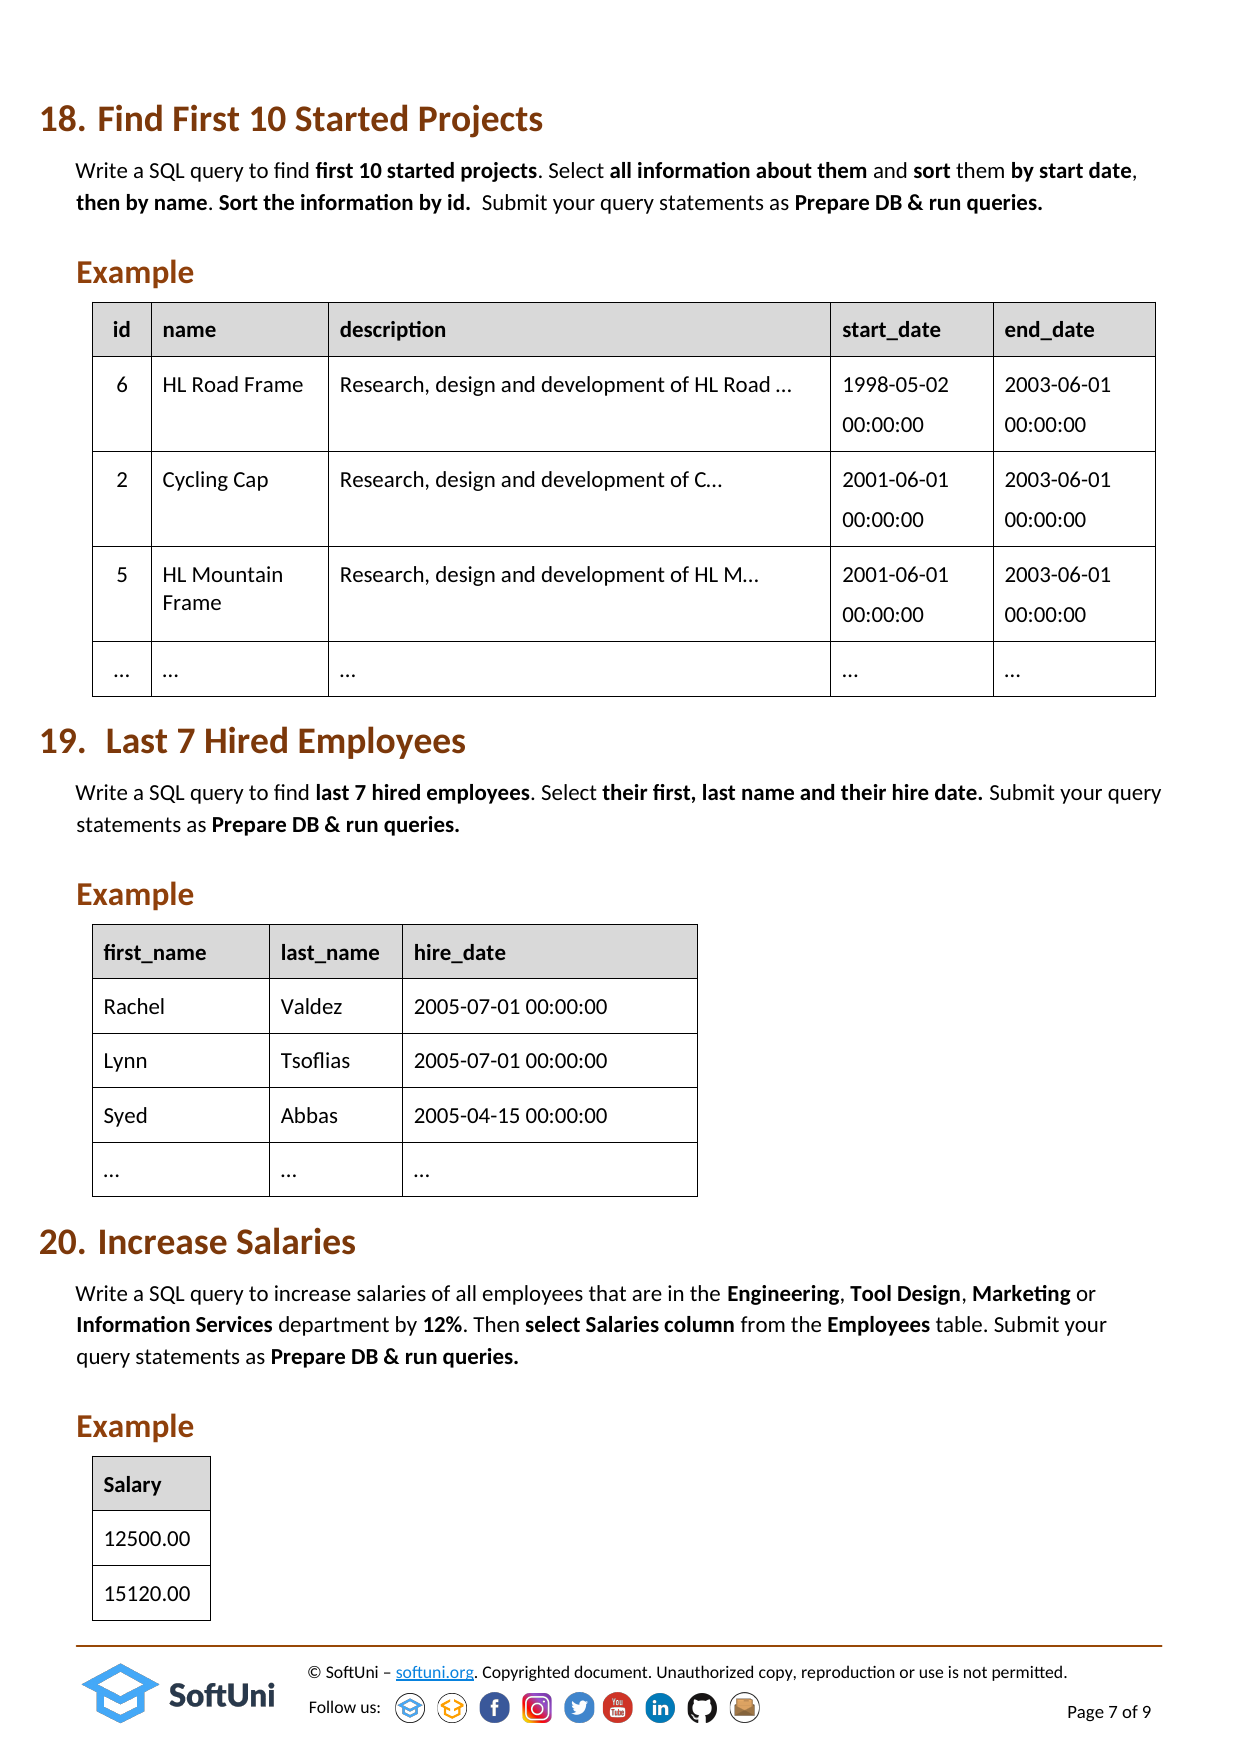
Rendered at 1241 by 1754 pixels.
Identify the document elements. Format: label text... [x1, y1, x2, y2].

table_cell 2001-06-01 00:00:00 [831, 452, 993, 546]
table_cell Research, design and development of HL Road … [329, 357, 830, 451]
table_header Salary [93, 1457, 210, 1510]
subtitle Example [76, 873, 1163, 913]
table_cell 2005-07-01 00:00:00 [403, 979, 697, 1033]
table_cell 2 [93, 452, 151, 546]
picture [564, 1692, 595, 1723]
table_header id [93, 303, 151, 356]
picture [645, 1693, 654, 1702]
picture [437, 1693, 467, 1723]
table_cell 2005-07-01 00:00:00 [403, 1034, 697, 1087]
table_cell … [93, 1143, 269, 1196]
subtitle Example [76, 251, 1163, 291]
table_cell Lynn [93, 1034, 269, 1087]
picture [666, 1693, 675, 1702]
table_cell Syed [93, 1088, 269, 1142]
picture [522, 1693, 552, 1723]
table_cell Tsoflias [270, 1034, 402, 1087]
table_cell 15120.00 [93, 1566, 210, 1620]
subtitle 20. Increase Salaries [39, 1218, 1163, 1264]
table_cell 12500.00 [93, 1511, 210, 1565]
picture [645, 1714, 654, 1723]
table_cell Valdez [270, 979, 402, 1033]
table_cell 2001-06-01 00:00:00 [831, 547, 993, 641]
table_header last_name [270, 925, 402, 978]
picture [479, 1692, 510, 1723]
table_cell … [994, 642, 1155, 696]
table_header start_date [831, 303, 993, 356]
table_cell Research, design and development of C… [329, 452, 830, 546]
text Write a SQL query to increase salaries of all employees that are in the Engineering, Tool Design, Marketing or Information Services department by 12%. Then select Salaries column from the Employees table. Submit your query statements as Prepare DB & run queries. [75, 1279, 1163, 1370]
table_cell … [403, 1143, 697, 1196]
table_cell Cycling Cap [152, 452, 328, 546]
table_cell Research, design and development of HL M… [329, 547, 830, 641]
text Write a SQL query to find first 10 started projects. Select all information about them and sort them by start date, then by name. Sort the information by id. Submit your query statements as Prepare DB & run queries. [75, 156, 1163, 216]
table_cell 6 [93, 357, 151, 451]
table_cell Abbas [270, 1088, 402, 1142]
picture [602, 1692, 633, 1723]
table_cell … [152, 642, 328, 696]
table_header first_name [93, 925, 269, 978]
picture [659, 1705, 668, 1715]
picture [729, 1692, 760, 1723]
table_cell 2003-06-01 00:00:00 [994, 357, 1155, 451]
table_cell … [93, 642, 151, 696]
table_cell … [831, 642, 993, 696]
subtitle 18. Find First 10 Started Projects [39, 95, 1163, 141]
table_cell 1998-05-02 00:00:00 [831, 357, 993, 451]
table_header hire_date [403, 925, 697, 978]
table_header name [152, 303, 328, 356]
table_cell HL Mountain Frame [152, 547, 328, 641]
table_cell Rachel [93, 979, 269, 1033]
text Write a SQL query to find last 7 hired employees. Select their first, last name and their hire date. Submit your query statements as Prepare DB & run queries. [75, 778, 1163, 838]
table_cell HL Road Frame [152, 357, 328, 451]
table_cell 2005-04-15 00:00:00 [403, 1088, 697, 1142]
picture [666, 1714, 675, 1723]
picture [75, 1658, 281, 1729]
subtitle 19. Last 7 Hired Employees [39, 717, 1163, 763]
picture [687, 1693, 717, 1723]
table_header description [329, 303, 830, 356]
table_cell 5 [93, 547, 151, 641]
table_cell 2003-06-01 00:00:00 [994, 452, 1155, 546]
picture [395, 1693, 425, 1723]
table_cell … [270, 1143, 402, 1196]
table_cell … [329, 642, 830, 696]
table_cell 2003-06-01 00:00:00 [994, 547, 1155, 641]
table_header end_date [994, 303, 1155, 356]
subtitle Example [76, 1405, 1163, 1445]
